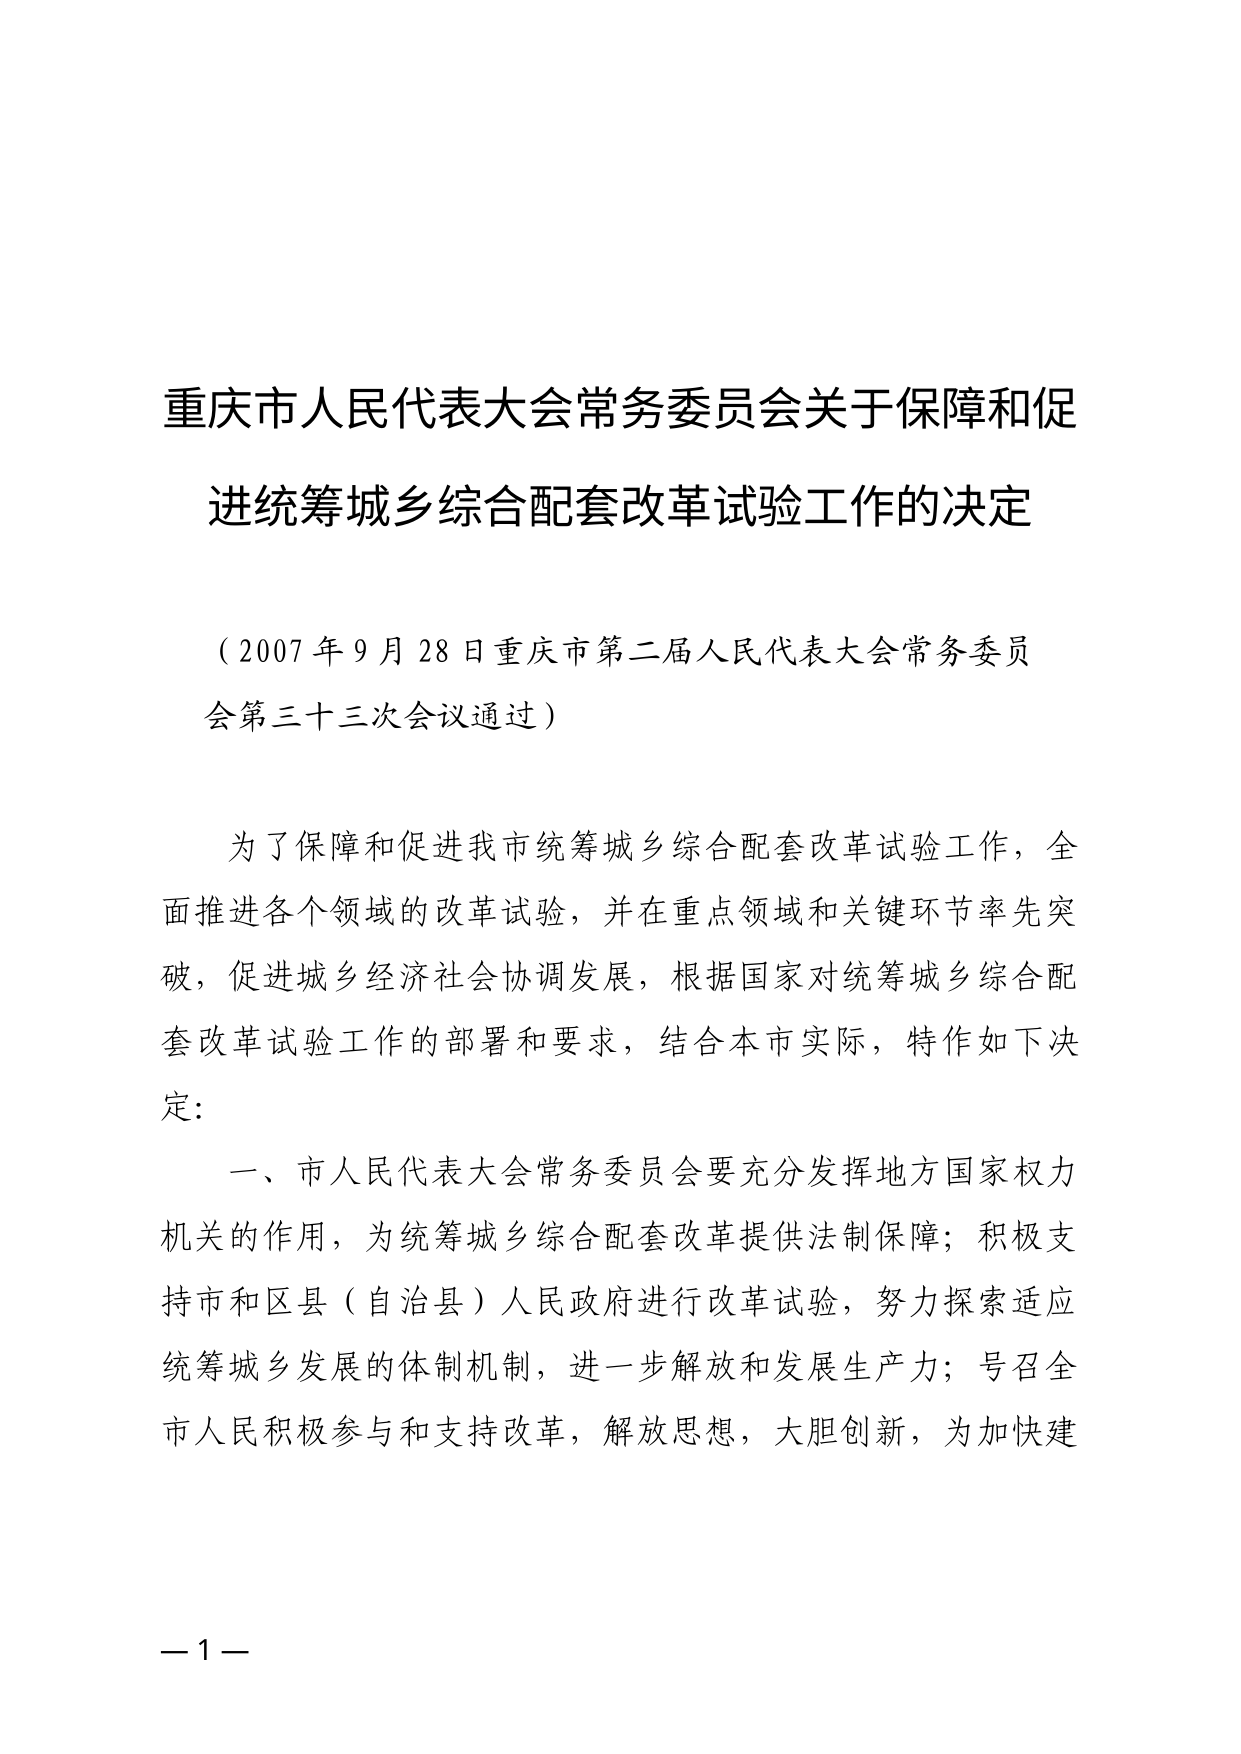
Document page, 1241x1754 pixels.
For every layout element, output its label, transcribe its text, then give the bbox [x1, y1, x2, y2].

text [159, 1137, 1081, 1462]
text 重庆市人民代表大会常务委员会关于保障和促进统筹城乡综合配套改革试验工作的决定 [159, 357, 1081, 552]
text （2007年9月28日重庆市第二届人民代表大会常务委员会第三十三次会议通过） [203, 617, 1037, 747]
text 为了保障和促进我市统筹城乡综合配套改革试验工作，全面推进各个领域的改革试验，并在重点领域和关键环节率先突破，促进城乡经济社会协调发展，根据国家对统筹城乡综合配套改革试验工作的部署和要求，结合本市实际，特作如下决定： [159, 812, 1081, 1137]
